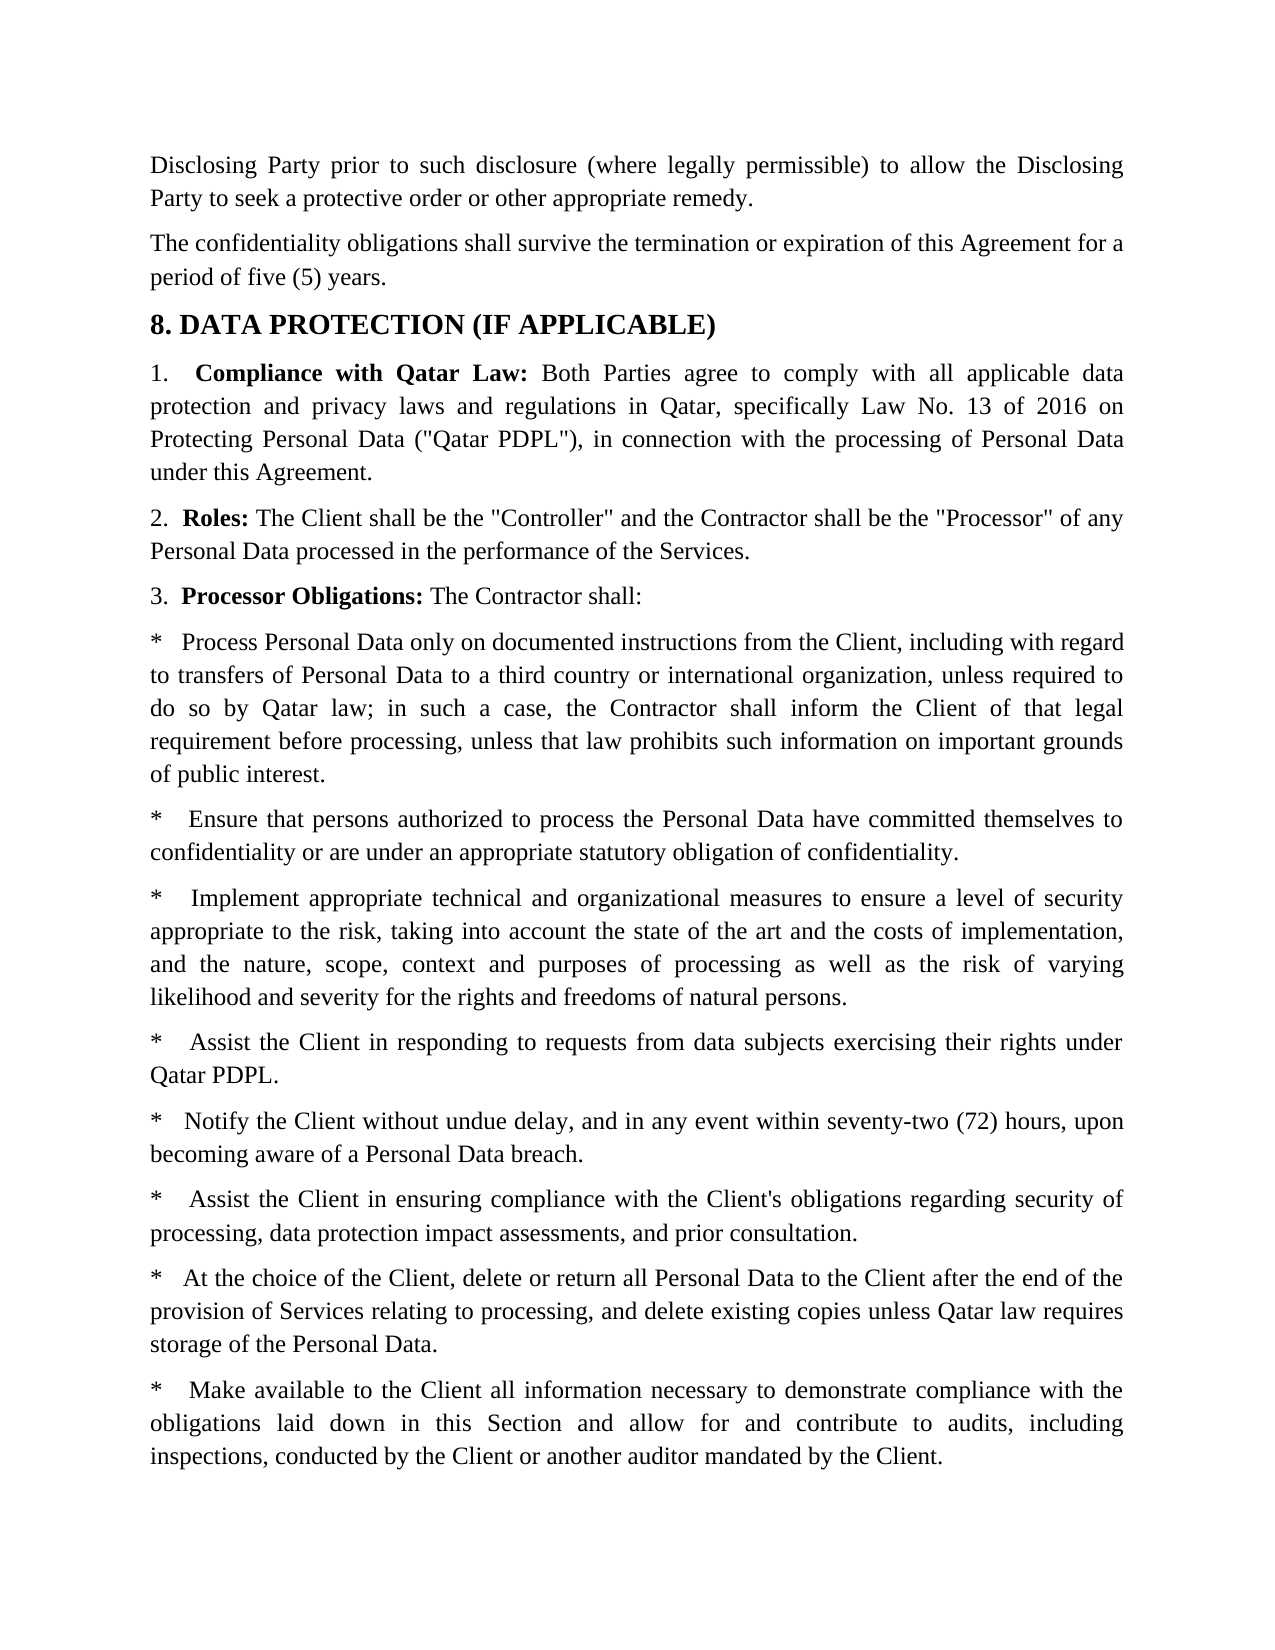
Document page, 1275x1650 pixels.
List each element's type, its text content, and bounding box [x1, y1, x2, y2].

text * Process Personal Data only on documented instructions from the Client, including with regard to transfers of Personal Data to a third country or international organization, unless required to do so by Qatar law; in such a case, the Contractor shall inform the Client of that legal requirement before processing, unless that law prohibits such information on important grounds of public interest. [150, 627, 1125, 788]
text The confidentiality obligations shall survive the termination or expiration of this Agreement for a period of five (5) years. [150, 228, 1125, 290]
text * At the choice of the Client, delete or return all Personal Data to the Client after the end of the provision of Services relating to processing, and delete existing copies unless Qatar law requires storage of the Personal Data. [150, 1263, 1125, 1358]
text * Assist the Client in responding to requests from data subjects exercising their rights under Qatar PDPL. [150, 1027, 1125, 1089]
text * Notify the Client without undue delay, and in any event within seventy-two (72) hours, upon becoming aware of a Personal Data breach. [150, 1106, 1125, 1168]
text * Implement appropriate technical and organizational measures to ensure a level of security appropriate to the risk, taking into account the state of the art and the costs of implementation, and the nature, scope, context and purposes of processing as well as the risk of varying likelihood and severity for the rights and freedoms of natural persons. [150, 883, 1125, 1011]
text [150, 150, 1125, 212]
text 8. DATA PROTECTION (IF APPLICABLE) [150, 307, 1125, 341]
text 2. Roles: The Client shall be the "Controller" and the Contractor shall be the "Processor" of any Personal Data processed in the performance of the Services. [150, 503, 1125, 564]
text * Ensure that persons authorized to process the Personal Data have committed themselves to confidentiality or are under an appropriate statutory obligation of confidentiality. [150, 804, 1125, 866]
text * Make available to the Client all information necessary to demonstrate compliance with the obligations laid down in this Section and allow for and contribute to audits, including inspections, conducted by the Client or another auditor mandated by the Client. [150, 1375, 1125, 1469]
text 1. Compliance with Qatar Law: Both Parties agree to comply with all applicable data protection and privacy laws and regulations in Qatar, specifically Law No. 13 of 2016 on Protecting Personal Data ("Qatar PDPL"), in connection with the processing of Personal Data under this Agreement. [150, 358, 1125, 486]
text * Assist the Client in ensuring compliance with the Client's obligations regarding security of processing, data protection impact assessments, and prior consultation. [150, 1184, 1125, 1246]
text 3. Processor Obligations: The Contractor shall: [150, 581, 1125, 610]
